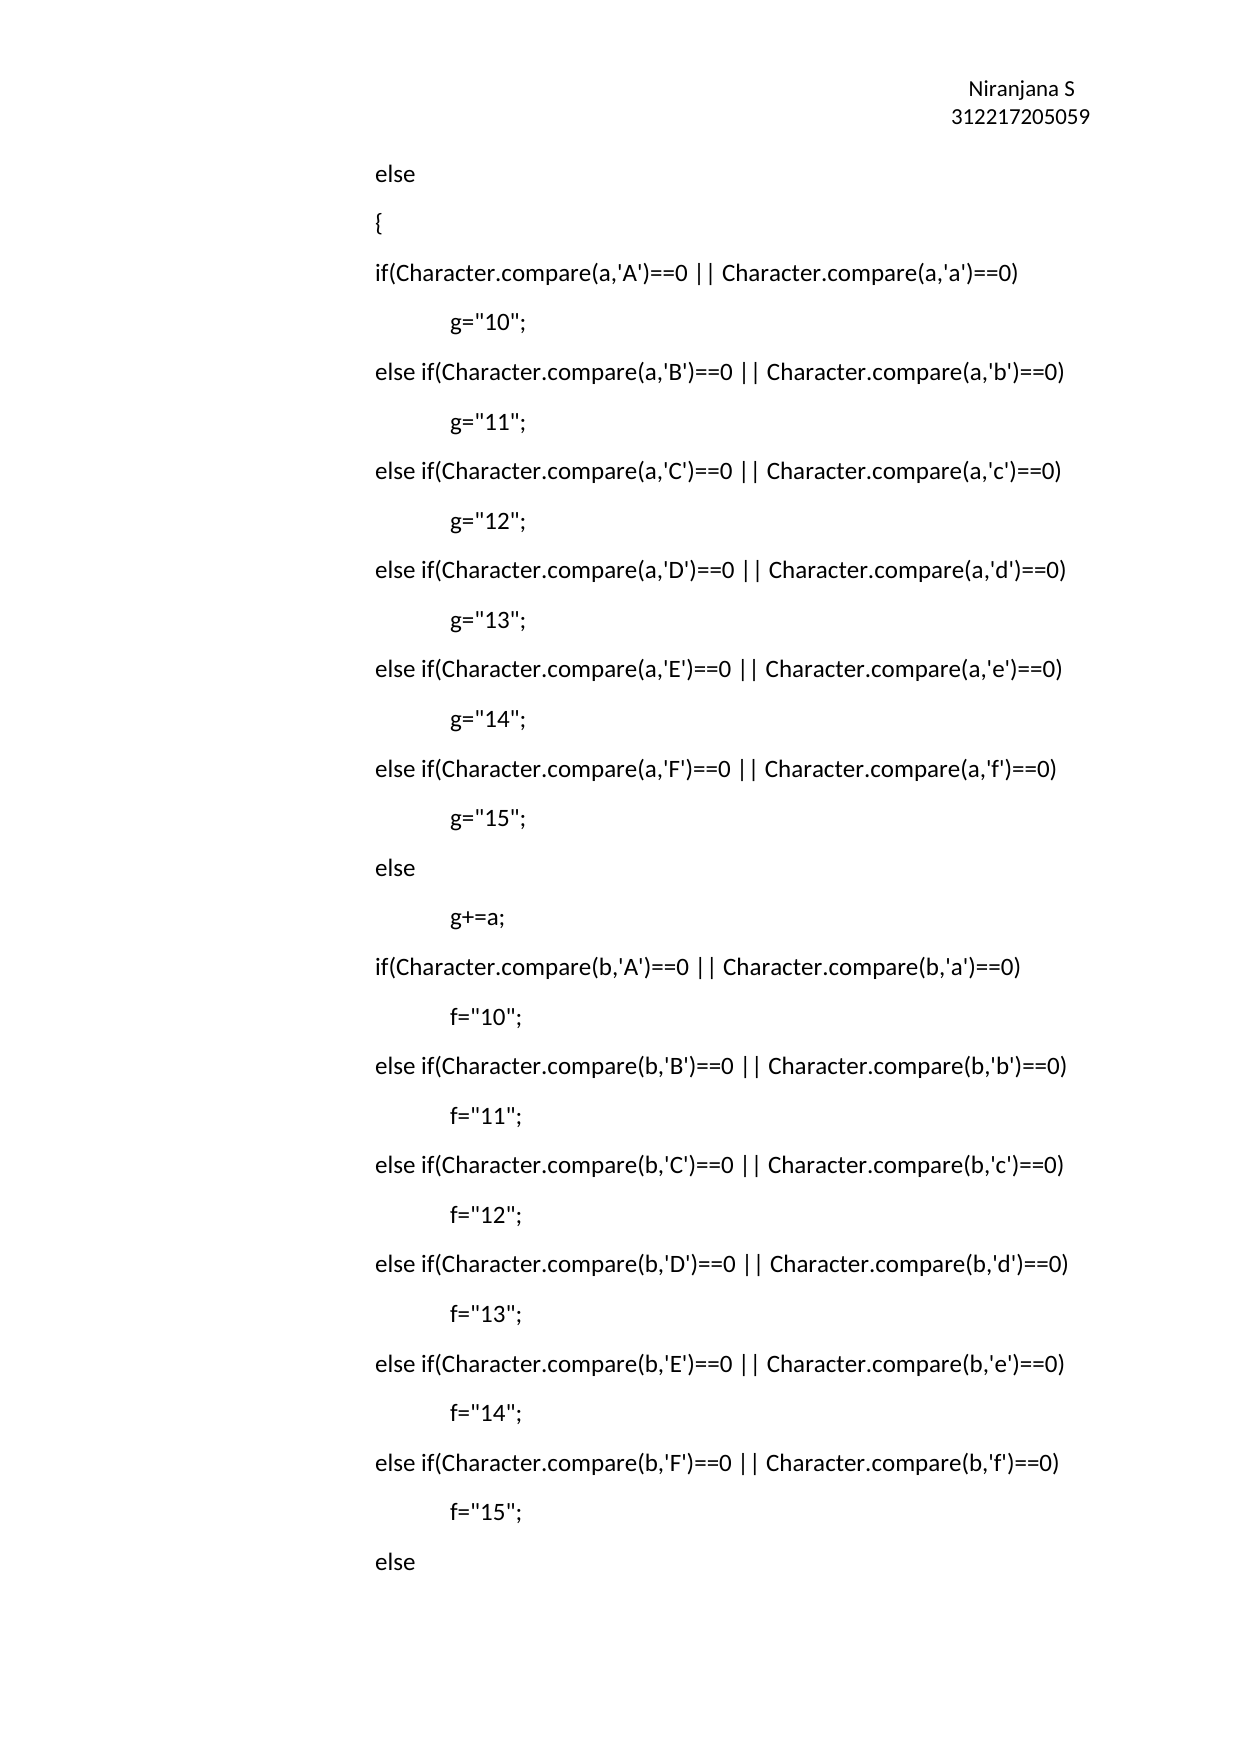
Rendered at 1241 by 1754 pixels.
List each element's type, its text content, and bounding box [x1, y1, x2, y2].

text else if(Character.compare(b,'B')==0 || Character.compare(b,'b')==0) [150, 1050, 1090, 1081]
text g="10"; [150, 307, 1090, 337]
text f="14"; [150, 1397, 1090, 1428]
text f="15"; [150, 1497, 1090, 1527]
text f="11"; [150, 1100, 1090, 1130]
text else [150, 852, 1090, 882]
text else if(Character.compare(b,'D')==0 || Character.compare(b,'d')==0) [150, 1249, 1090, 1279]
text f="10"; [150, 1001, 1090, 1031]
text else if(Character.compare(b,'F')==0 || Character.compare(b,'f')==0) [150, 1447, 1090, 1477]
text else if(Character.compare(b,'E')==0 || Character.compare(b,'e')==0) [150, 1348, 1090, 1378]
text g="11"; [150, 406, 1090, 436]
text g="13"; [150, 604, 1090, 634]
text g="14"; [150, 703, 1090, 734]
text g+=a; [150, 902, 1090, 932]
text g="15"; [150, 802, 1090, 833]
text f="13"; [150, 1298, 1090, 1329]
text { [150, 207, 1090, 238]
text if(Character.compare(a,'A')==0 || Character.compare(a,'a')==0) [150, 257, 1090, 287]
text f="12"; [150, 1199, 1090, 1229]
text else if(Character.compare(a,'F')==0 || Character.compare(a,'f')==0) [150, 753, 1090, 783]
text else if(Character.compare(a,'B')==0 || Character.compare(a,'b')==0) [150, 356, 1090, 387]
text else if(Character.compare(b,'C')==0 || Character.compare(b,'c')==0) [150, 1149, 1090, 1180]
text else [150, 1546, 1090, 1577]
text else [150, 158, 1090, 188]
text if(Character.compare(b,'A')==0 || Character.compare(b,'a')==0) [150, 951, 1090, 982]
text g="12"; [150, 505, 1090, 535]
text else if(Character.compare(a,'D')==0 || Character.compare(a,'d')==0) [150, 554, 1090, 585]
text else if(Character.compare(a,'E')==0 || Character.compare(a,'e')==0) [150, 654, 1090, 684]
text else if(Character.compare(a,'C')==0 || Character.compare(a,'c')==0) [150, 455, 1090, 486]
